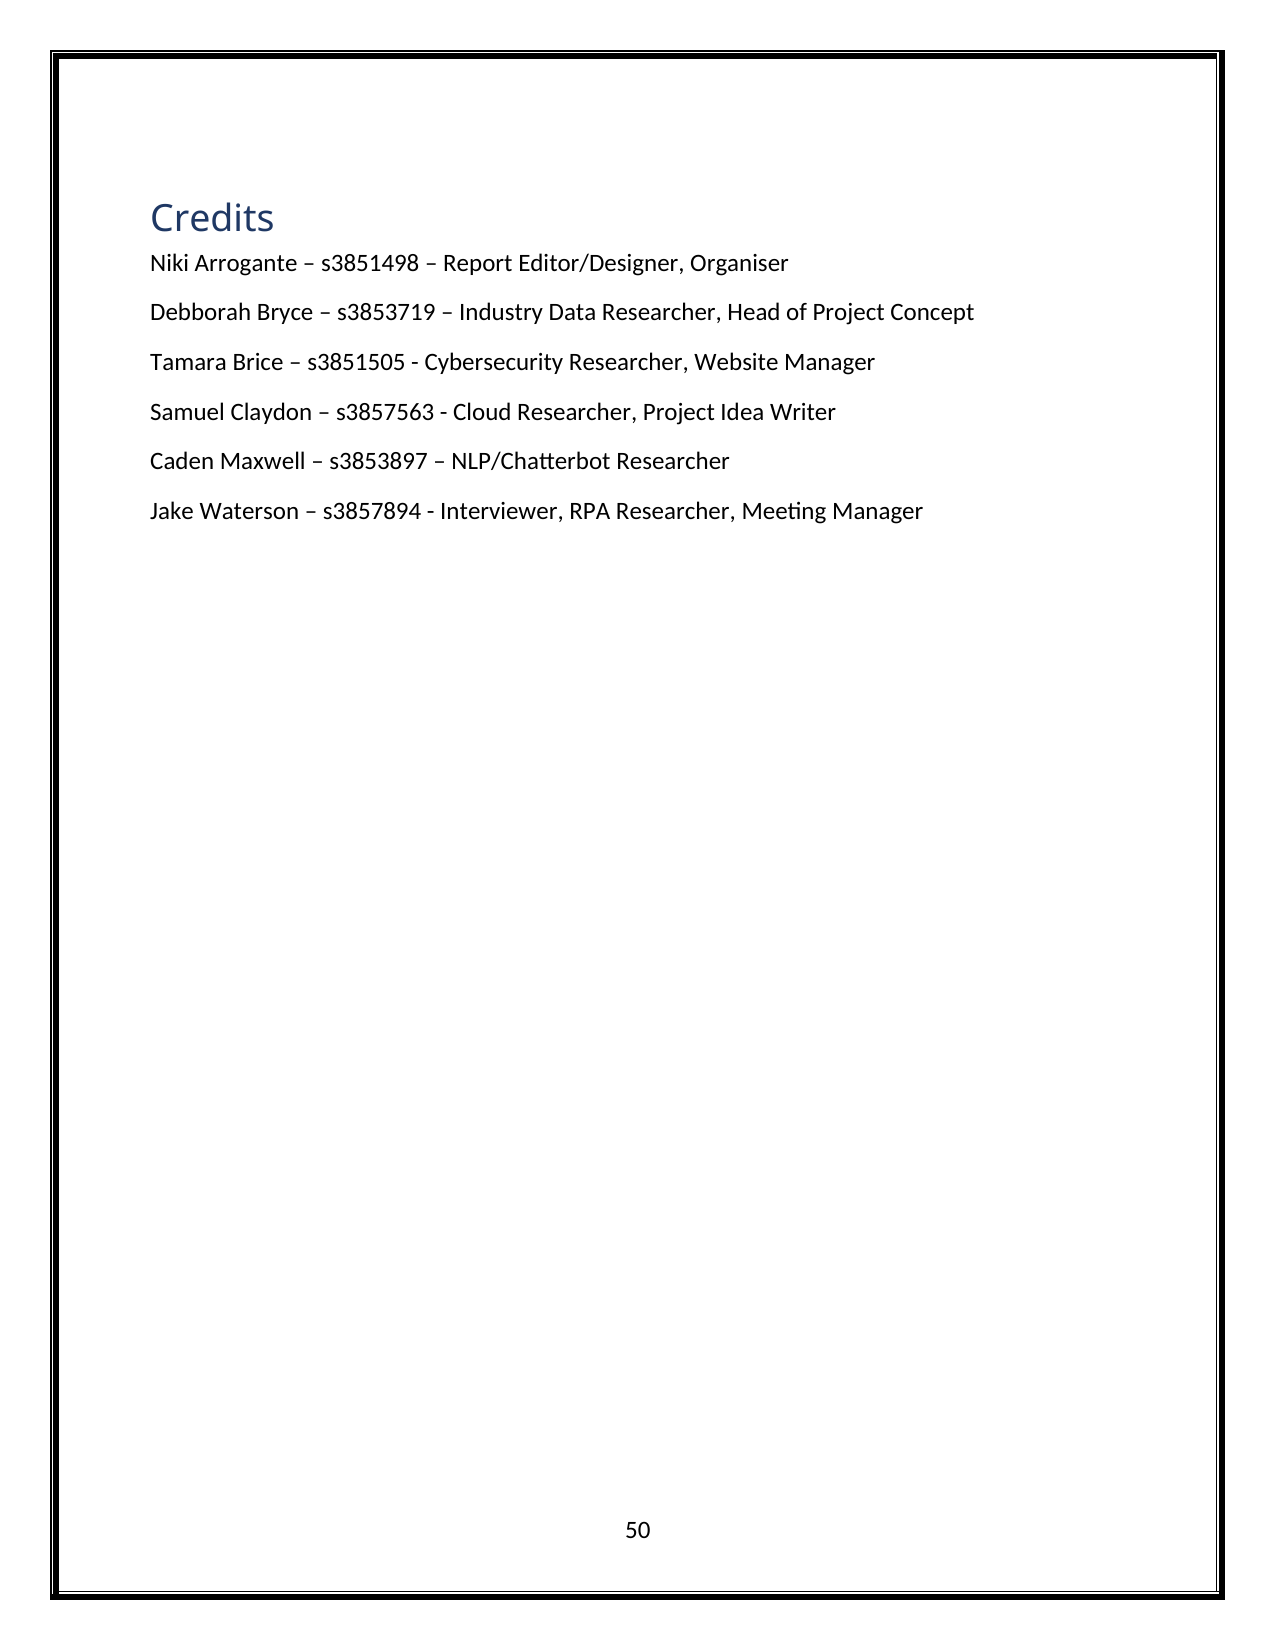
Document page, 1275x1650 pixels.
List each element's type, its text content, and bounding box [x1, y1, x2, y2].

text Samuel Claydon – s3857563 - Cloud Researcher, Project Idea Writer [150, 396, 1125, 426]
text Caden Maxwell – s3853897 – NLP/Chatterbot Researcher [150, 445, 1125, 476]
text Tamara Brice – s3851505 - Cybersecurity Researcher, Website Manager [150, 346, 1125, 377]
text Niki Arrogante – s3851498 – Report Editor/Designer, Organiser [150, 247, 1125, 277]
text Debborah Bryce – s3853719 – Industry Data Researcher, Head of Project Concept [150, 296, 1125, 327]
subtitle Credits [150, 192, 1125, 243]
text Jake Waterson – s3857894 - Interviewer, RPA Researcher, Meeting Manager [150, 495, 1125, 525]
